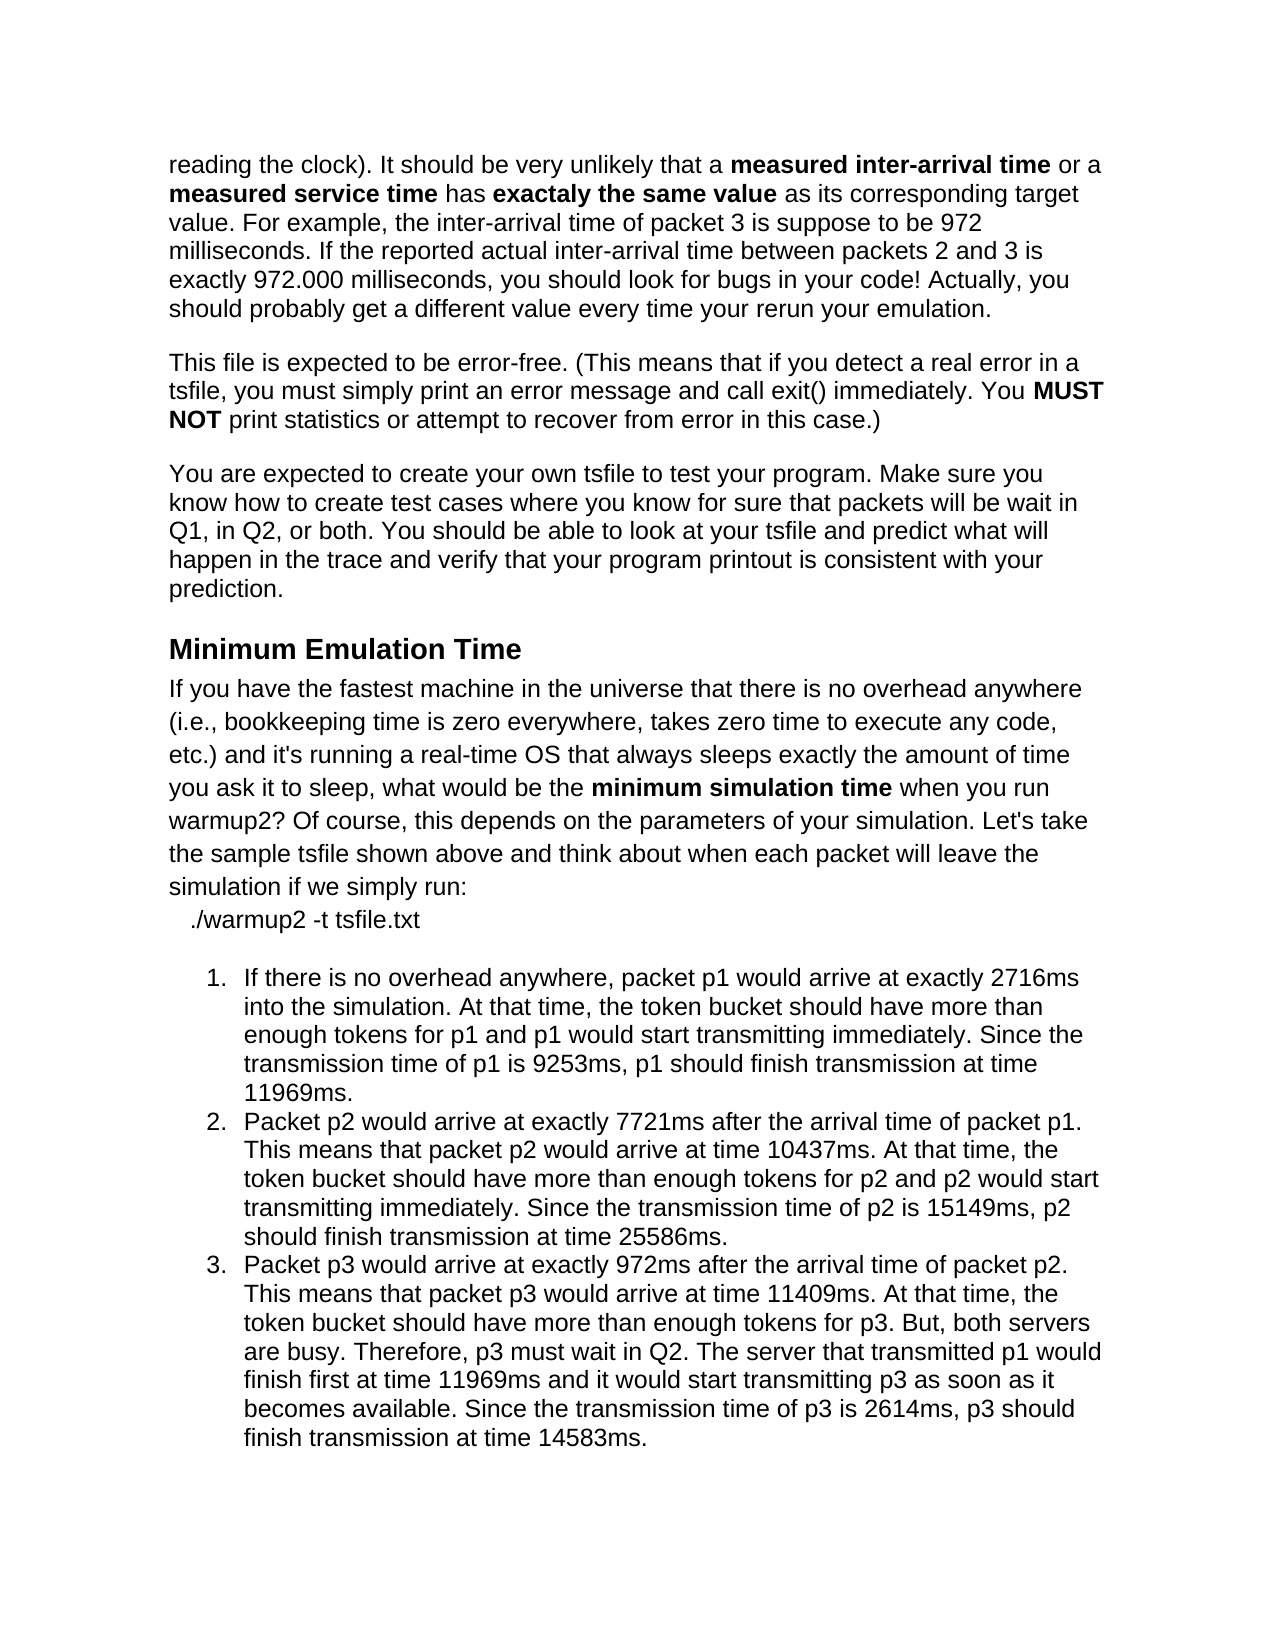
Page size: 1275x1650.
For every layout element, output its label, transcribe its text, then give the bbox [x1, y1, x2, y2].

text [169, 150, 1106, 322]
list Packet p3 would arrive at exactly 972ms after the arrival time of packet p2. This means that packet p3 would arrive at time 11409ms. At that time, the token bucket should have more than enough tokens for p3. But, both servers are busy. Therefore, p3 must wait in Q2. The server that transmitted p1 would finish first at time 11969ms and it would start transmitting p3 as soon as it becomes available. Since the transmission time of p3 is 2614ms, p3 should finish transmission at time 14583ms. [206, 1250, 1106, 1451]
list Packet p2 would arrive at exactly 7721ms after the arrival time of packet p1. This means that packet p2 would arrive at time 10437ms. At that time, the token bucket should have more than enough tokens for p2 and p2 would start transmitting immediately. Since the transmission time of p2 is 15149ms, p2 should finish transmission at time 25586ms. [206, 1106, 1106, 1250]
text You are expected to create your own tsfile to test your program. Make sure you know how to create test cases where you know for sure that packets will be wait in Q1, in Q2, or both. You should be able to look at your tsfile and predict what will happen in the trace and verify that your program printout is consistent with your prediction. [169, 459, 1106, 602]
text If you have the fastest machine in the universe that there is no overhead anywhere (i.e., bookkeeping time is zero everywhere, takes zero time to execute any code, etc.) and it's running a real-time OS that always sleeps exactly the amount of time you ask it to sleep, what would be the minimum simulation time when you run warmup2? Of course, this depends on the parameters of your simulation. Let's take the sample tsfile shown above and think about when each packet will leave the simulation if we simply run: [169, 673, 1106, 900]
subtitle Minimum Emulation Time [169, 632, 1106, 665]
text This file is expected to be error-free. (This means that if you detect a real error in a tsfile, you must simply print an error message and call exit() immediately. You MUST NOT print statistics or attempt to recover from error in this case.) [169, 347, 1106, 434]
text ./warmup2 -t tsfile.txt [169, 905, 1106, 933]
list If there is no overhead anywhere, packet p1 would arrive at exactly 2716ms into the simulation. At that time, the token bucket should have more than enough tokens for p1 and p1 would start transmitting immediately. Since the transmission time of p1 is 9253ms, p1 should finish transmission at time 11969ms. [206, 963, 1106, 1106]
